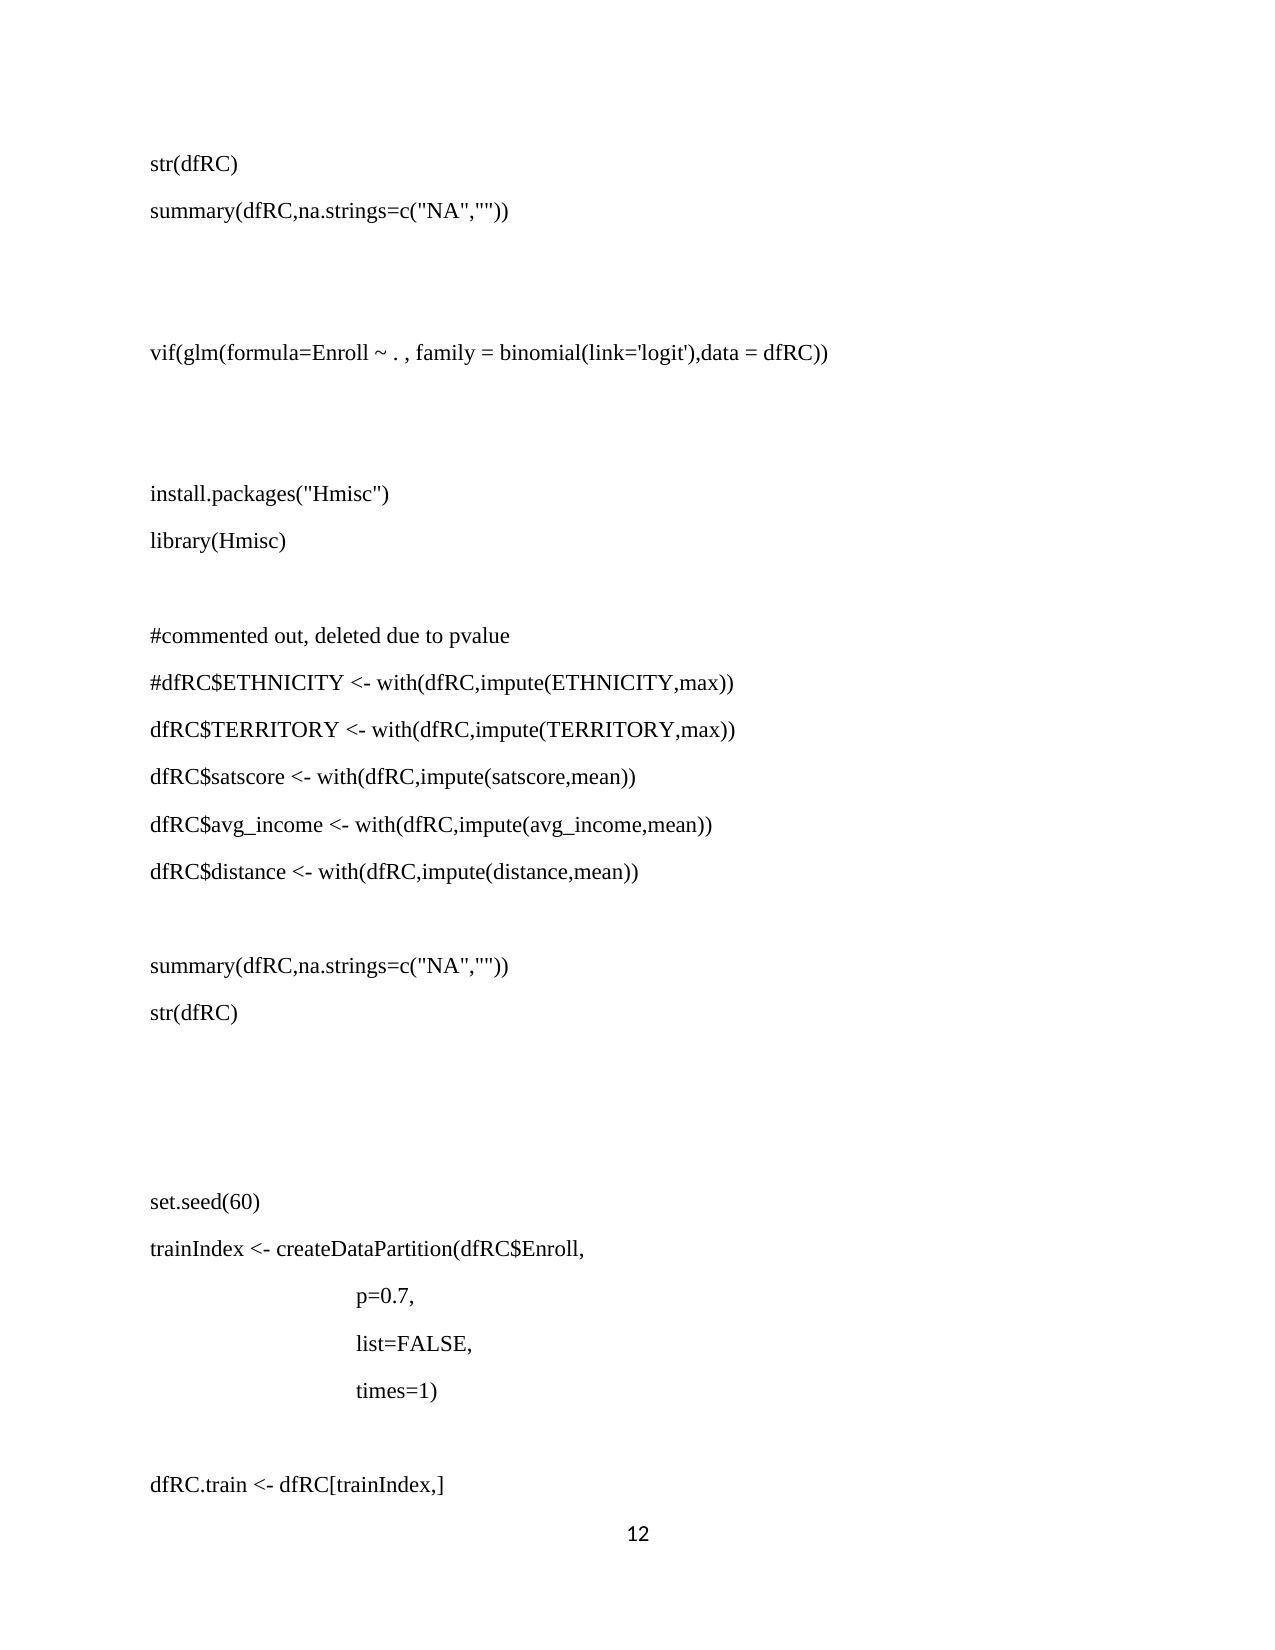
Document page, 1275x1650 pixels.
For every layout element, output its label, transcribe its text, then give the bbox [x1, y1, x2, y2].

text list=FALSE, [150, 1330, 1125, 1356]
text trainIndex <- createDataPartition(dfRC$Enroll, [150, 1235, 1125, 1262]
text dfRC$TERRITORY <- with(dfRC,impute(TERRITORY,max)) [150, 716, 1125, 743]
text summary(dfRC,na.strings=c("NA","")) [150, 197, 1125, 223]
text vif(glm(formula=Enroll ~ . , family = binomial(link='logit'),data = dfRC)) [150, 339, 1125, 365]
text #dfRC$ETHNICITY <- with(dfRC,impute(ETHNICITY,max)) [150, 669, 1125, 695]
text p=0.7, [150, 1282, 1125, 1309]
text dfRC.train <- dfRC[trainIndex,] [150, 1471, 1125, 1498]
text dfRC$avg_income <- with(dfRC,impute(avg_income,mean)) [150, 811, 1125, 837]
text times=1) [150, 1377, 1125, 1403]
text dfRC$satscore <- with(dfRC,impute(satscore,mean)) [150, 763, 1125, 790]
text install.packages("Hmisc") [150, 480, 1125, 507]
text library(Hmisc) [150, 527, 1125, 554]
text str(dfRC) [150, 999, 1125, 1026]
text set.seed(60) [150, 1188, 1125, 1214]
text summary(dfRC,na.strings=c("NA","")) [150, 952, 1125, 978]
text #commented out, deleted due to pvalue [150, 622, 1125, 648]
text str(dfRC) [150, 150, 1125, 176]
text dfRC$distance <- with(dfRC,impute(distance,mean)) [150, 858, 1125, 884]
